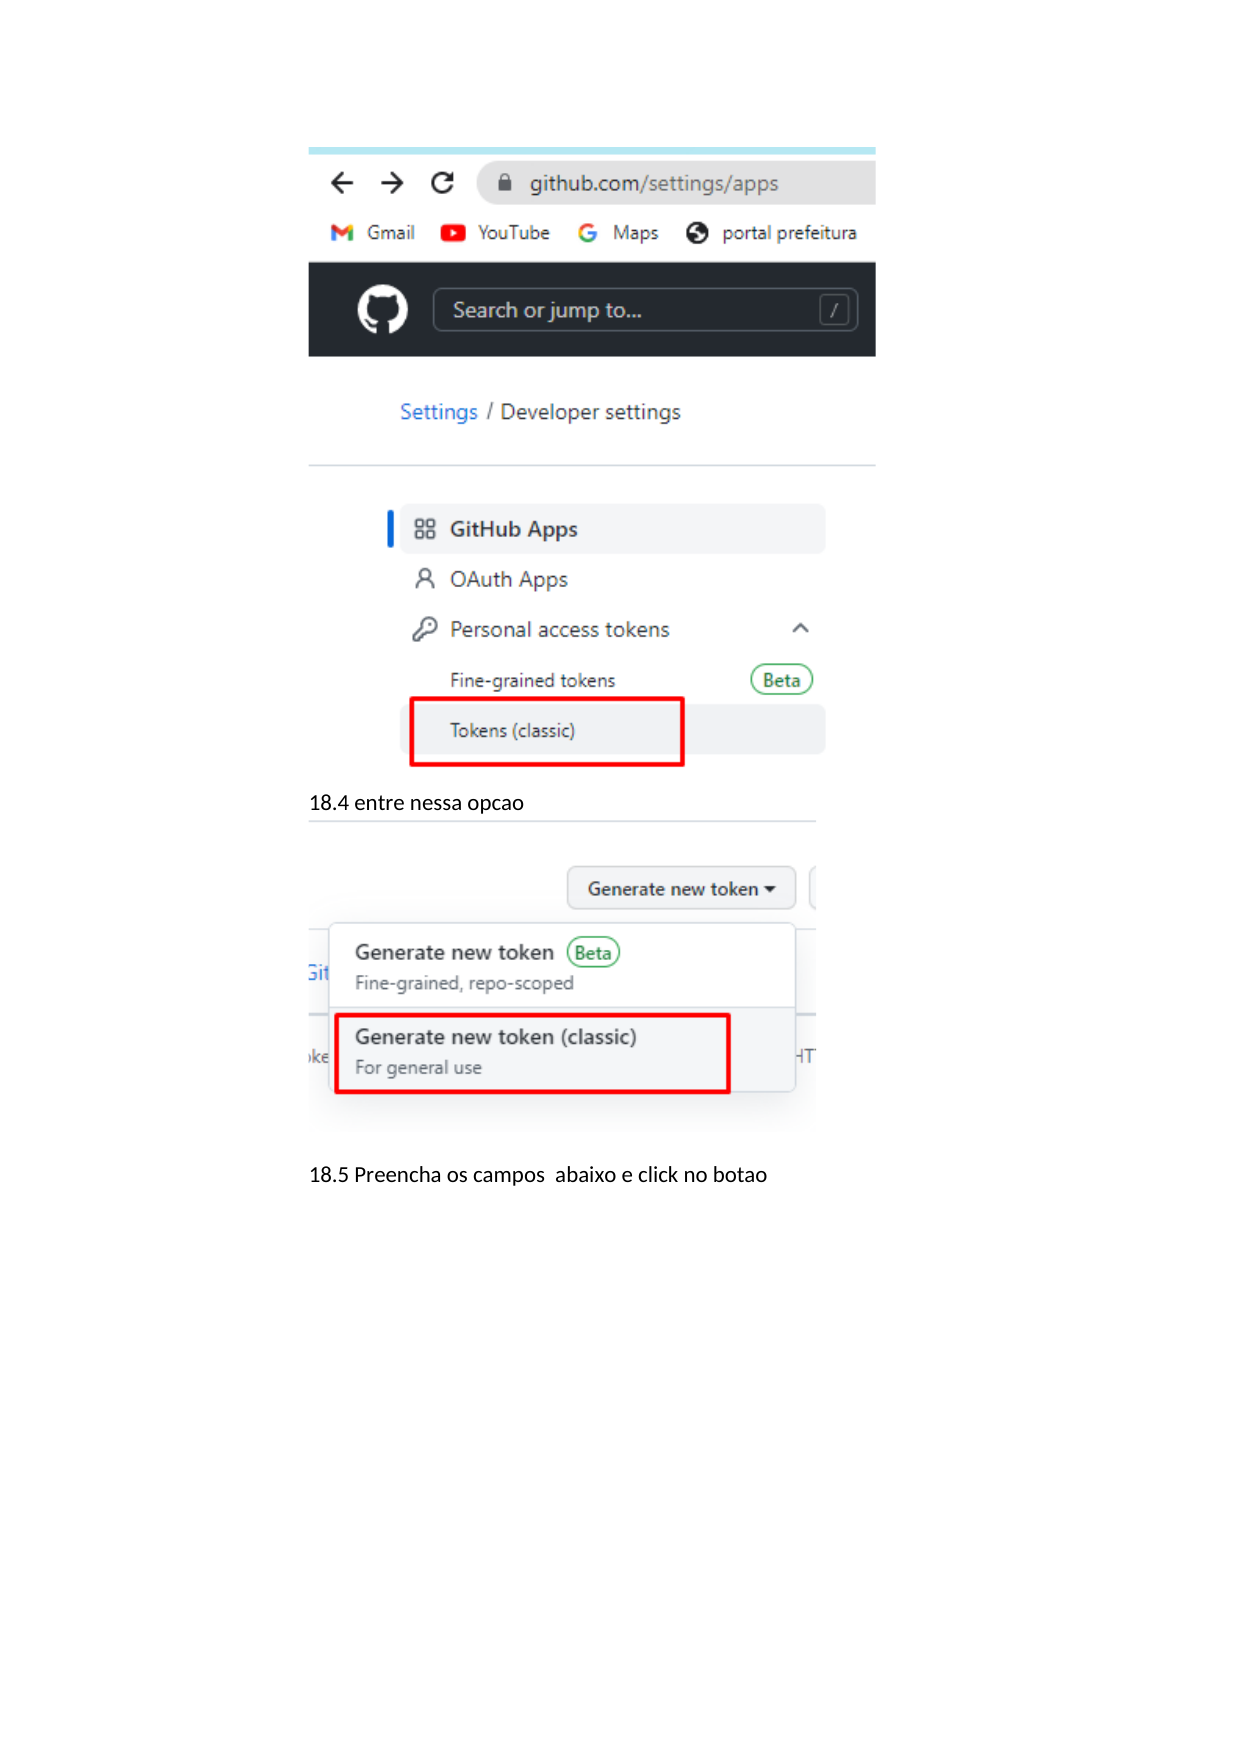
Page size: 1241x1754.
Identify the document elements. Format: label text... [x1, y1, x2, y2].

text 18.4 entre nessa opcao [308, 788, 1063, 816]
picture [308, 147, 876, 789]
text 18.5 Preencha os campos abaixo e click no botao [308, 1160, 1063, 1188]
picture [308, 816, 817, 1132]
